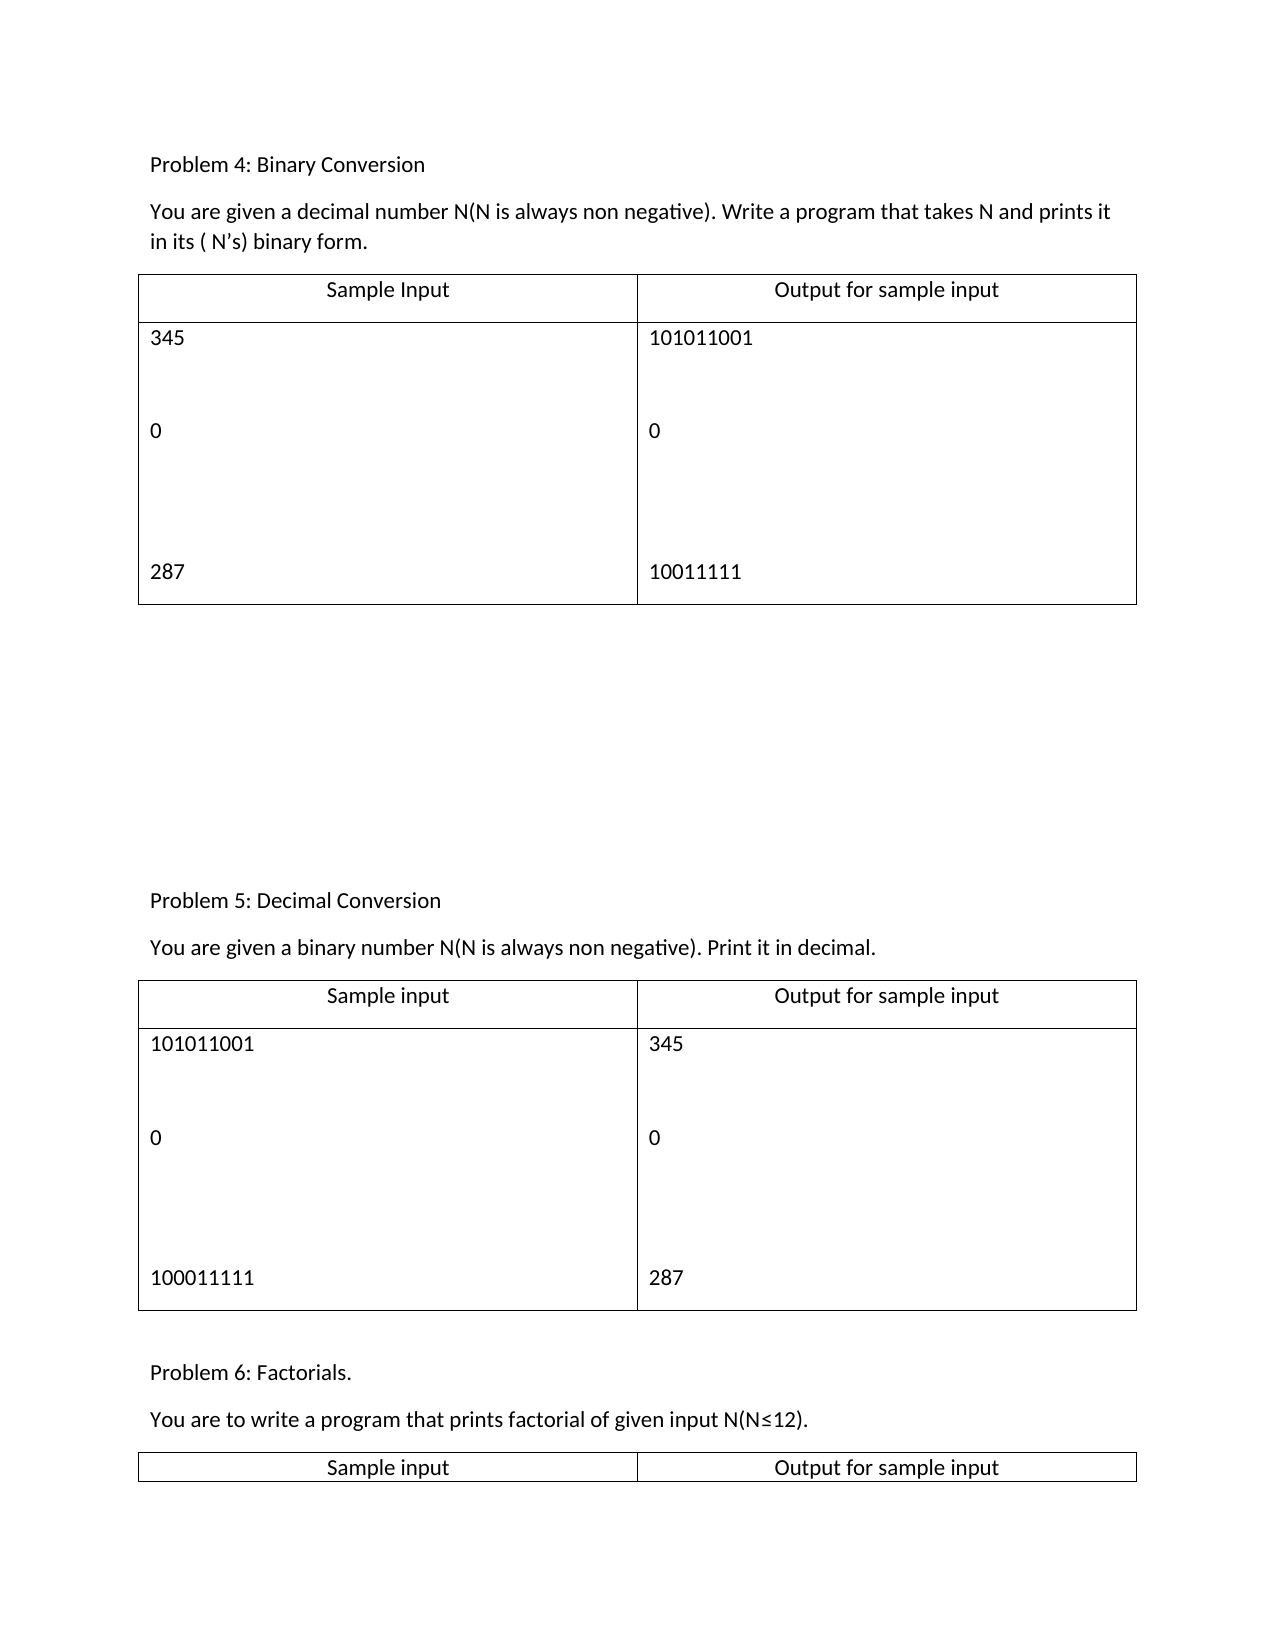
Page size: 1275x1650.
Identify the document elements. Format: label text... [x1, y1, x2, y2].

table_header Sample input [139, 1453, 637, 1481]
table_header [638, 1453, 1136, 1481]
text Problem 4: Binary Conversion [150, 150, 1125, 178]
table_cell 101011001 0 10011111 [638, 323, 1136, 604]
text You are given a decimal number N(N is always non negative). Write a program that takes N and prints it in its ( N’s) binary form. [150, 197, 1125, 255]
table_header Output for sample input [638, 275, 1136, 322]
text Problem 6: Factorials. [150, 1358, 1125, 1386]
table_header Sample Input [139, 275, 637, 322]
text You are to write a program that prints factorial of given input N(N≤12). [150, 1405, 1125, 1433]
table_header Sample input [139, 981, 637, 1028]
table_cell 345 0 287 [139, 323, 637, 604]
table_header Output for sample input [638, 981, 1136, 1028]
text You are given a binary number N(N is always non negative). Print it in decimal. [150, 933, 1125, 961]
text Problem 5: Decimal Conversion [150, 886, 1125, 914]
table_cell 101011001 0 100011111 [139, 1029, 637, 1310]
table_cell 345 0 287 [638, 1029, 1136, 1310]
